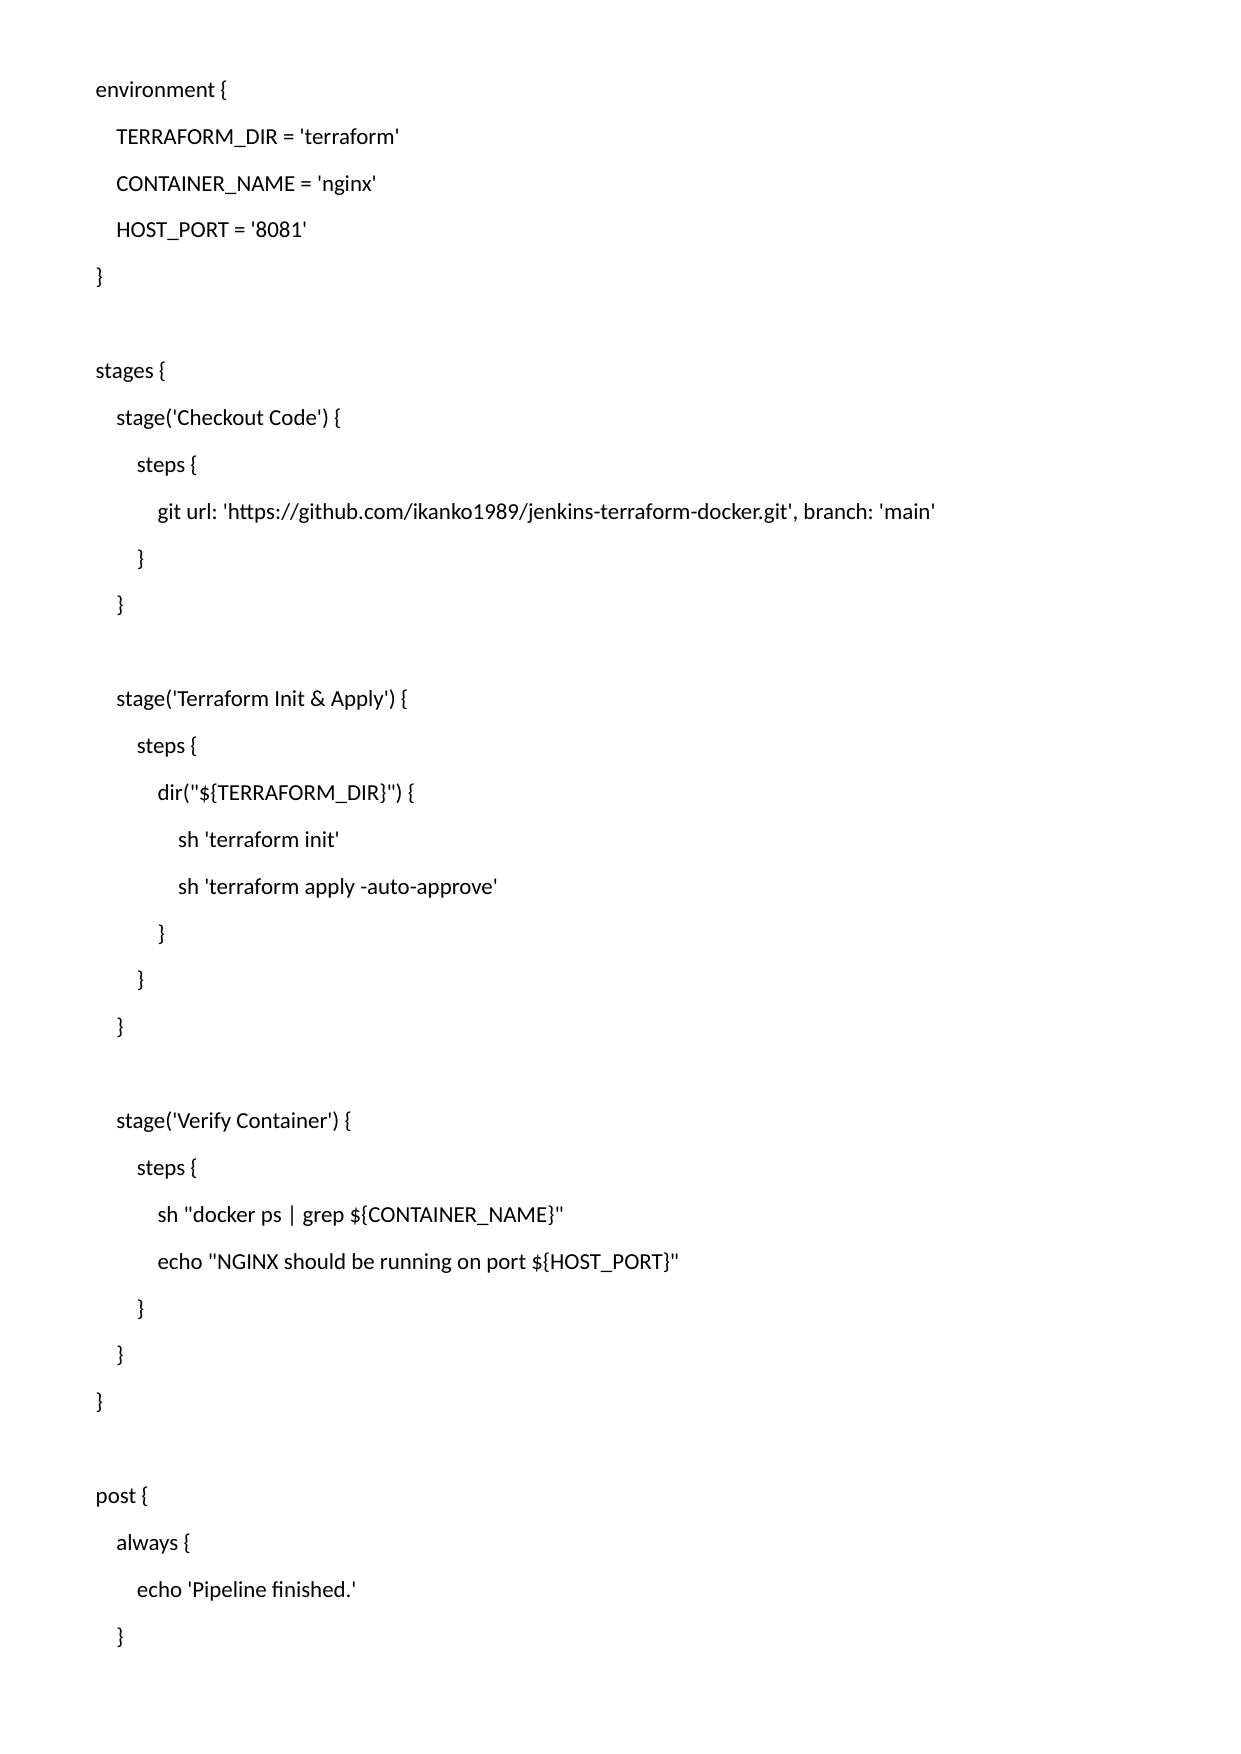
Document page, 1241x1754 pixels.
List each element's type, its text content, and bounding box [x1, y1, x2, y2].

text } [75, 591, 1165, 619]
text sh "docker ps | grep ${CONTAINER_NAME}" [75, 1200, 1165, 1228]
text } [75, 262, 1165, 291]
text stage('Verify Container') { [75, 1106, 1165, 1134]
text echo 'Pipeline finished.' [75, 1575, 1165, 1603]
text sh 'terraform apply -auto-approve' [75, 872, 1165, 900]
text CONTAINER_NAME = 'nginx' [75, 169, 1165, 197]
text } [75, 544, 1165, 572]
text dir("${TERRAFORM_DIR}") { [75, 778, 1165, 806]
text } [75, 1294, 1165, 1322]
text } [75, 919, 1165, 947]
text git url: 'https://github.com/ikanko1989/jenkins-terraform-docker.git', branch: 'main' [75, 497, 1165, 525]
text HOST_PORT = '8081' [75, 216, 1165, 244]
text } [75, 1622, 1165, 1650]
text } [75, 1341, 1165, 1369]
text steps { [75, 731, 1165, 759]
text stage('Checkout Code') { [75, 403, 1165, 431]
text steps { [75, 1153, 1165, 1181]
text stages { [75, 356, 1165, 384]
text stage('Terraform Init & Apply') { [75, 684, 1165, 712]
text } [75, 1012, 1165, 1041]
text post { [75, 1481, 1165, 1509]
text echo "NGINX should be running on port ${HOST_PORT}" [75, 1247, 1165, 1275]
text steps { [75, 450, 1165, 478]
text always { [75, 1528, 1165, 1556]
text TERRAFORM_DIR = 'terraform' [75, 122, 1165, 150]
text sh 'terraform init' [75, 825, 1165, 853]
text environment { [75, 75, 1165, 103]
text } [75, 1387, 1165, 1416]
text } [75, 966, 1165, 994]
